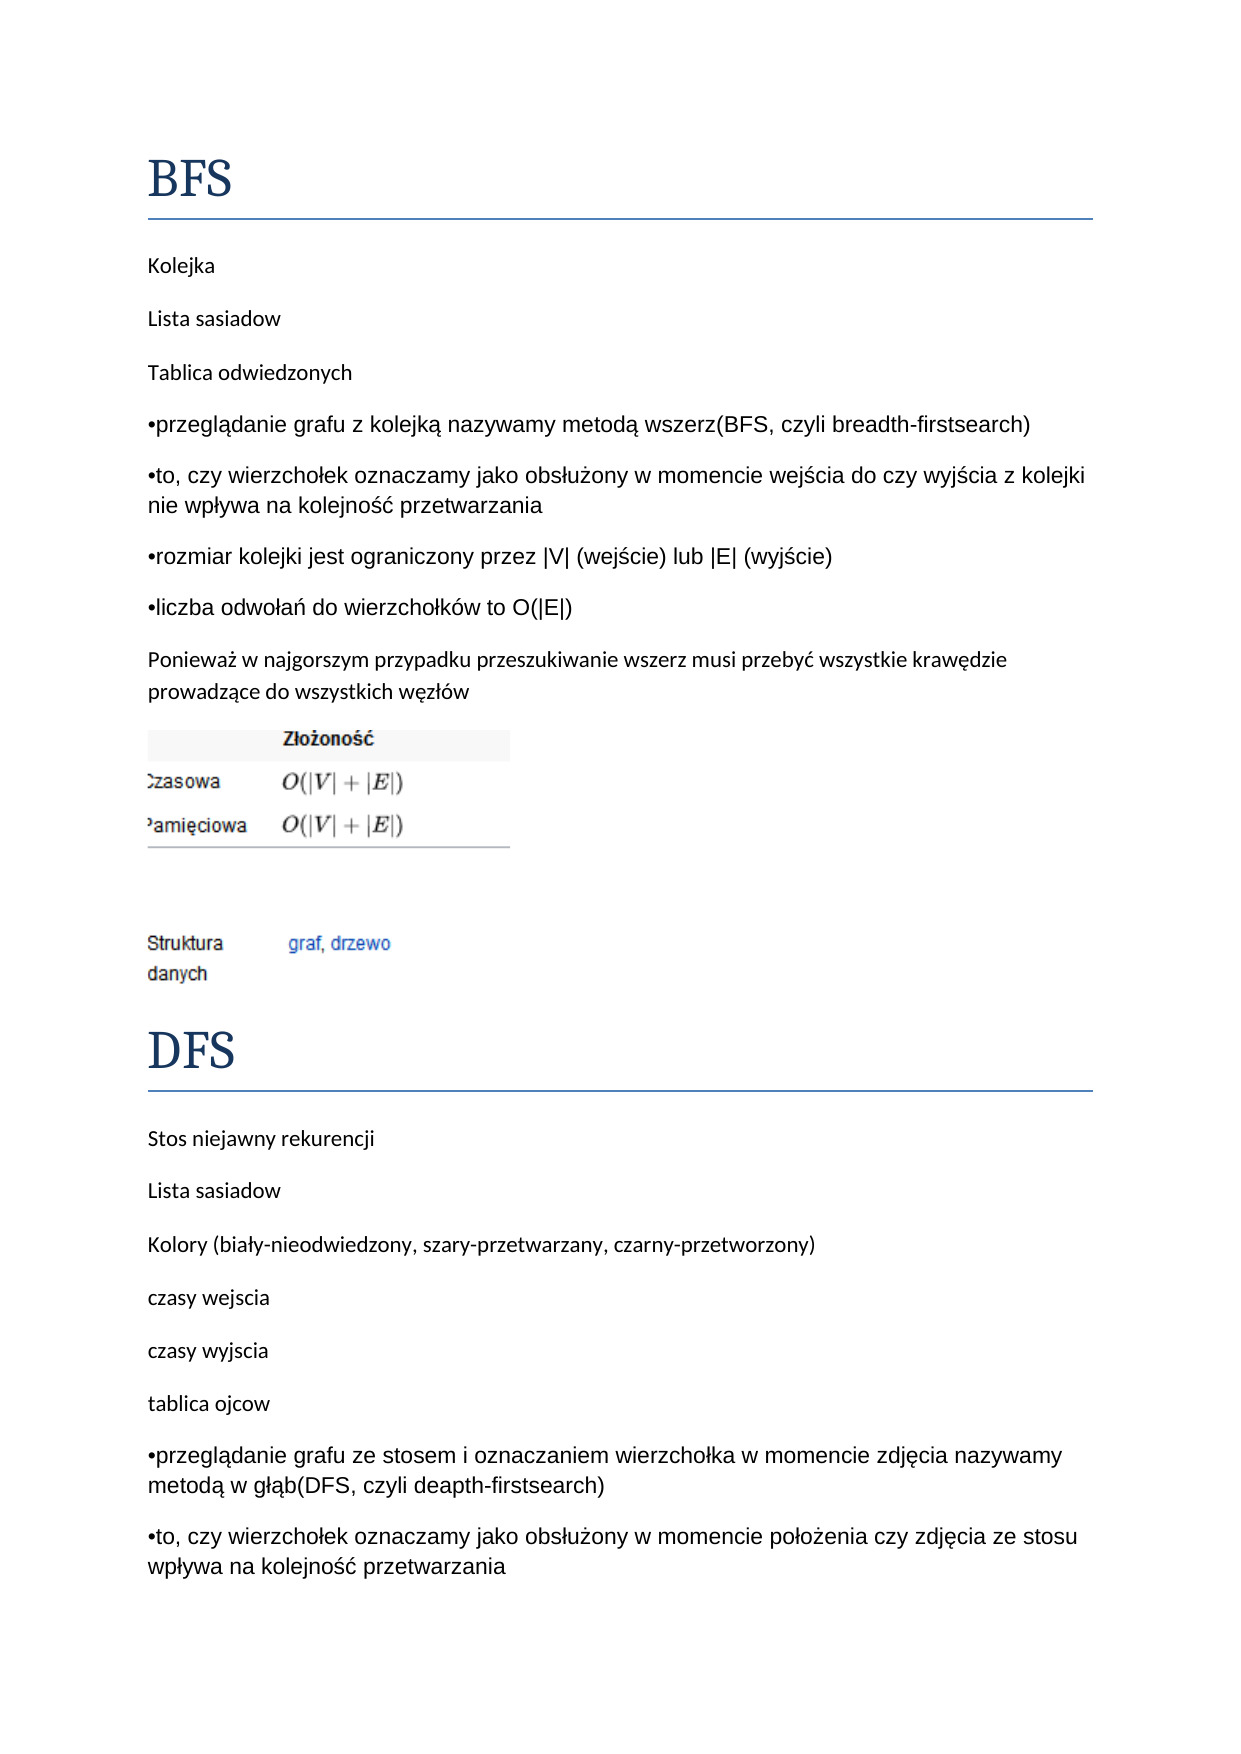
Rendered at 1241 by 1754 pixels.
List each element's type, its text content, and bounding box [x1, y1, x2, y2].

text •rozmiar kolejki jest ograniczony przez |V| (wejście) lub |E| (wyjście) [148, 543, 1093, 569]
text czasy wyjscia [148, 1336, 1093, 1364]
text Kolejka [148, 252, 1093, 279]
text Lista sasiadow [148, 304, 1093, 333]
text Tablica odwiedzonych [148, 358, 1093, 386]
text Kolory (biały-nieodwiedzony, szary-przetwarzany, czarny-przetworzony) [148, 1230, 1093, 1258]
text Ponieważ w najgorszym przypadku przeszukiwanie wszerz musi przebyć wszystkie krawędzie prowadzące do wszystkich węzłów [148, 645, 1093, 705]
text •liczba odwołań do wierzchołków to O(|E|) [148, 594, 1093, 620]
text czasy wejscia [148, 1283, 1093, 1311]
text •przeglądanie grafu z kolejką nazywamy metodą wszerz(BFS, czyli breadth-firstsearch) [148, 411, 1093, 437]
title BFS [148, 148, 1093, 218]
text Lista sasiadow [148, 1177, 1093, 1205]
text tablica ojcow [148, 1389, 1093, 1417]
picture [147, 730, 511, 853]
text •to, czy wierzchołek oznaczamy jako obsłużony w momencie wejścia do czy wyjścia z kolejki nie wpływa na kolejność przetwarzania [148, 462, 1093, 518]
title DFS [148, 1020, 1093, 1090]
text Stos niejawny rekurencji [148, 1124, 1093, 1152]
text •przeglądanie grafu ze stosem i oznaczaniem wierzchołka w momencie zdjęcia nazywamy metodą w głąb(DFS, czyli deapth-firstsearch) [148, 1442, 1093, 1498]
text •to, czy wierzchołek oznaczamy jako obsłużony w momencie położenia czy zdjęcia ze stosu wpływa na kolejność przetwarzania [148, 1523, 1093, 1579]
picture [147, 928, 432, 995]
